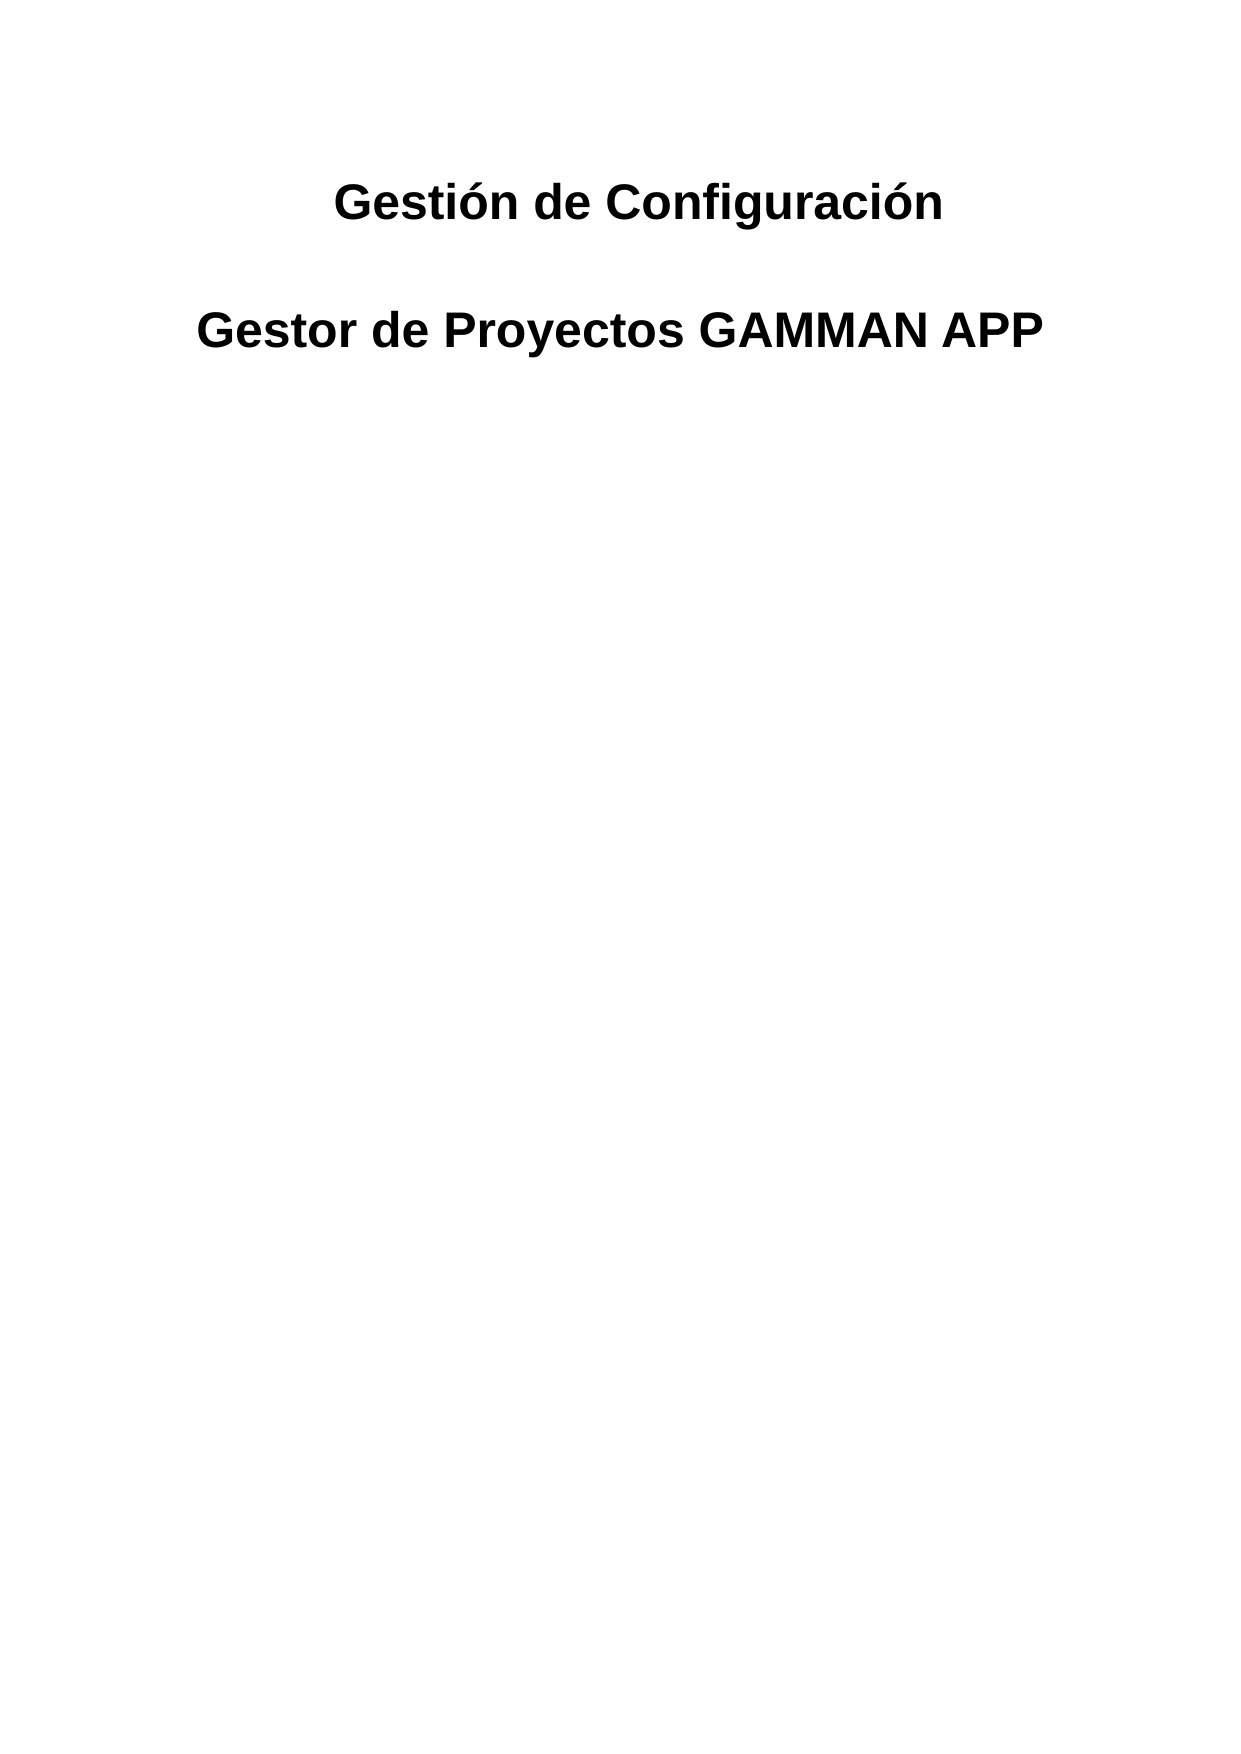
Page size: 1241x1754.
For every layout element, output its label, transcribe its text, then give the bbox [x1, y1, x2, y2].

subtitle Gestión de Configuración [215, 173, 1063, 230]
text Gestor de Proyectos GAMMAN APP [177, 300, 1063, 358]
